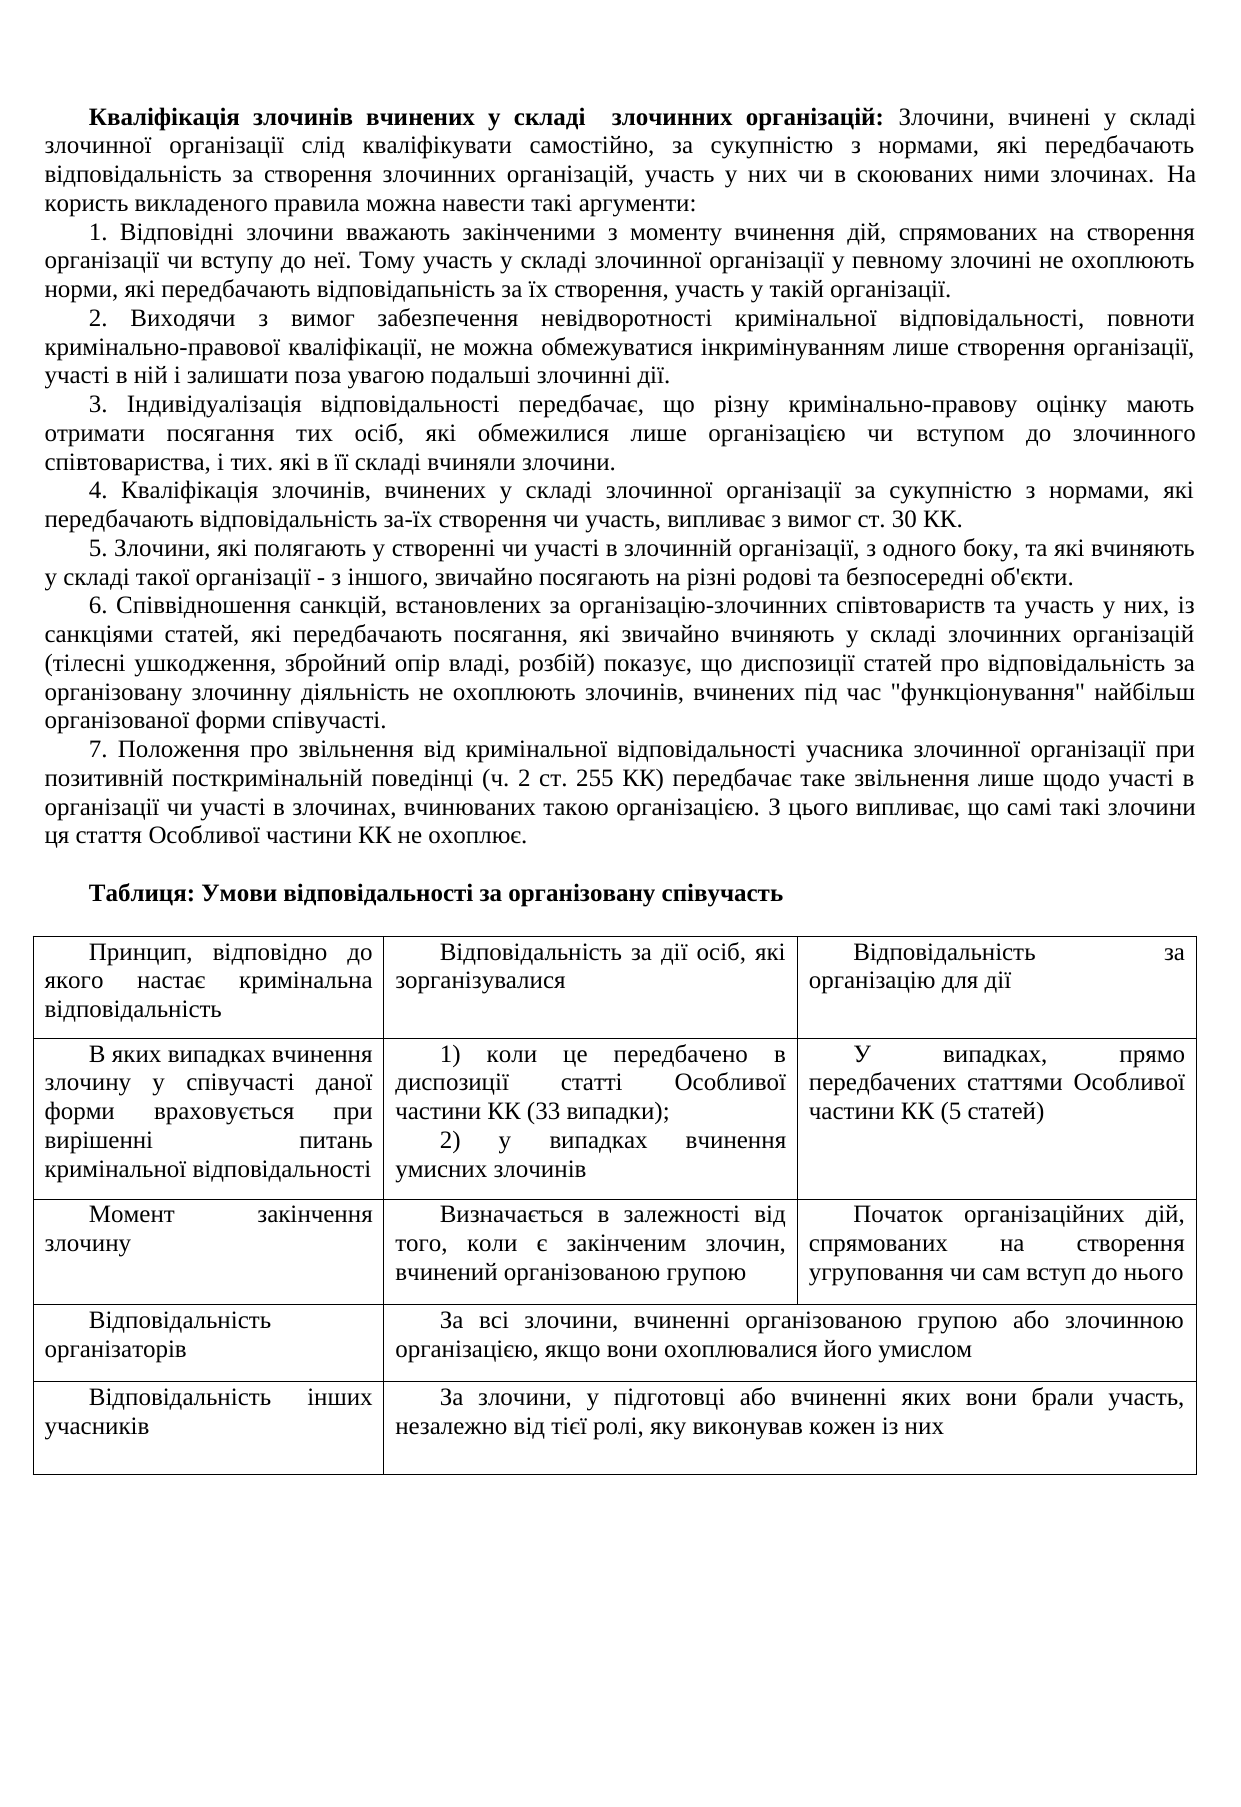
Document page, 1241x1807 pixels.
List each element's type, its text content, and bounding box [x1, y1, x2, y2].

table_cell Початок організаційних дій, спрямованих на створення угруповання чи сам вступ до нього [798, 1200, 1196, 1304]
table_cell Відповідальність інших учасників [34, 1382, 383, 1474]
table_cell У випадках, прямо передбачених статтями Особливої частини КК (5 статей) [798, 1039, 1196, 1198]
table_header Принцип, відповідно до якого настає кримінальна відповідальність [34, 937, 383, 1038]
text 2. Виходячи з вимог забезпечення невідворотності кримінальної відповідальності, повноти кримінально-правової кваліфікації, не можна обмежуватися інкримінуванням лише створення організації, участі в ній і залишати поза увагою подальші злочинні дії. [44, 303, 1196, 389]
table_cell Момент закінчення злочину [34, 1200, 383, 1304]
table_cell Визначається в залежності від того, коли є закінченим злочин, вчинений організованою групою [384, 1200, 797, 1304]
table_header Відповідальність за дії осіб, які зорганізувалися [384, 937, 797, 1038]
text 1. Відповідні злочини вважають закінченими з моменту вчинення дій, спрямованих на створення організації чи вступу до неї. Тому участь у складі злочинної організації у певному злочині не охоплюють норми, які передбачають відповідапьність за їх створення, участь у такій організації. [44, 217, 1196, 303]
text 4. Кваліфікація злочинів, вчинених у складі злочинної організації за сукупністю з нормами, які передбачають відповідальність за-їх створення чи участь, випливає з вимог ст. 30 КК. [44, 476, 1196, 533]
table_cell В яких випадках вчинення злочину у співучасті даної форми враховується при вирішенні питань кримінальної відповідальності [34, 1039, 383, 1198]
table_header Відповідальність за організацію для дії [798, 937, 1196, 1038]
text 3. Індивідуалізація відповідальності передбачає, що різну кримінально-правову оцінку мають отримати посягання тих осіб, які обмежилися лише організацією чи вступом до злочинного співтовариства, і тих. які в її складі вчиняли злочини. [44, 389, 1196, 476]
table_cell За всі злочини, вчиненні організованою групою або злочинною організацією, якщо вони охоплювалися його умислом [384, 1305, 1196, 1381]
text 5. Злочини, які полягають у створенні чи участі в злочинній організації, з одного боку, та які вчиняють у складі такої організації - з іншого, звичайно посягають на різні родові та безпосередні об'єкти. [44, 533, 1196, 591]
table_cell За злочини, у підготовці або вчиненні яких вони брали участь, незалежно від тієї ролі, яку виконував кожен із них [384, 1382, 1196, 1474]
text Кваліфікація злочинів вчинених у складі злочинних організацій: Злочини, вчинені у складі злочинної організації слід кваліфікувати самостійно, за сукупністю з нормами, які передбачають відповідальність за створення злочинних організацій, участь у них чи в скоюваних ними злочинах. На користь викладеного правила можна навести такі аргументи: [44, 102, 1196, 217]
table_cell Відповідальність організаторів [34, 1305, 383, 1381]
text 7. Положення про звільнення від кримінальної відповідальності учасника злочинної організації при позитивній посткримінальній поведінці (ч. 2 ст. 255 КК) передбачає таке звільнення лише щодо участі в організації чи участі в злочинах, вчинюваних такою організацією. З цього випливає, що самі такі злочини ця стаття Особливої частини КК не охоплює. [44, 734, 1196, 849]
text 6. Співвідношення санкцій, встановлених за організацію-злочинних співтовариств та участь у них, із санкціями статей, які передбачають посягання, які звичайно вчиняють у складі злочинних організацій (тілесні ушкодження, збройний опір владі, розбій) показує, що диспозиції статей про відповідальність за організовану злочинну діяльність не охоплюють злочинів, вчинених під час "функціонування" найбільш організованої форми співучасті. [44, 591, 1196, 734]
text Таблиця: Умови відповідальності за організовану співучасть [44, 878, 1196, 907]
table_cell 1) коли це передбачено в диспозиції статті Особливої частини КК (33 випадки); 2) у випадках вчинення умисних злочинів [384, 1039, 797, 1198]
